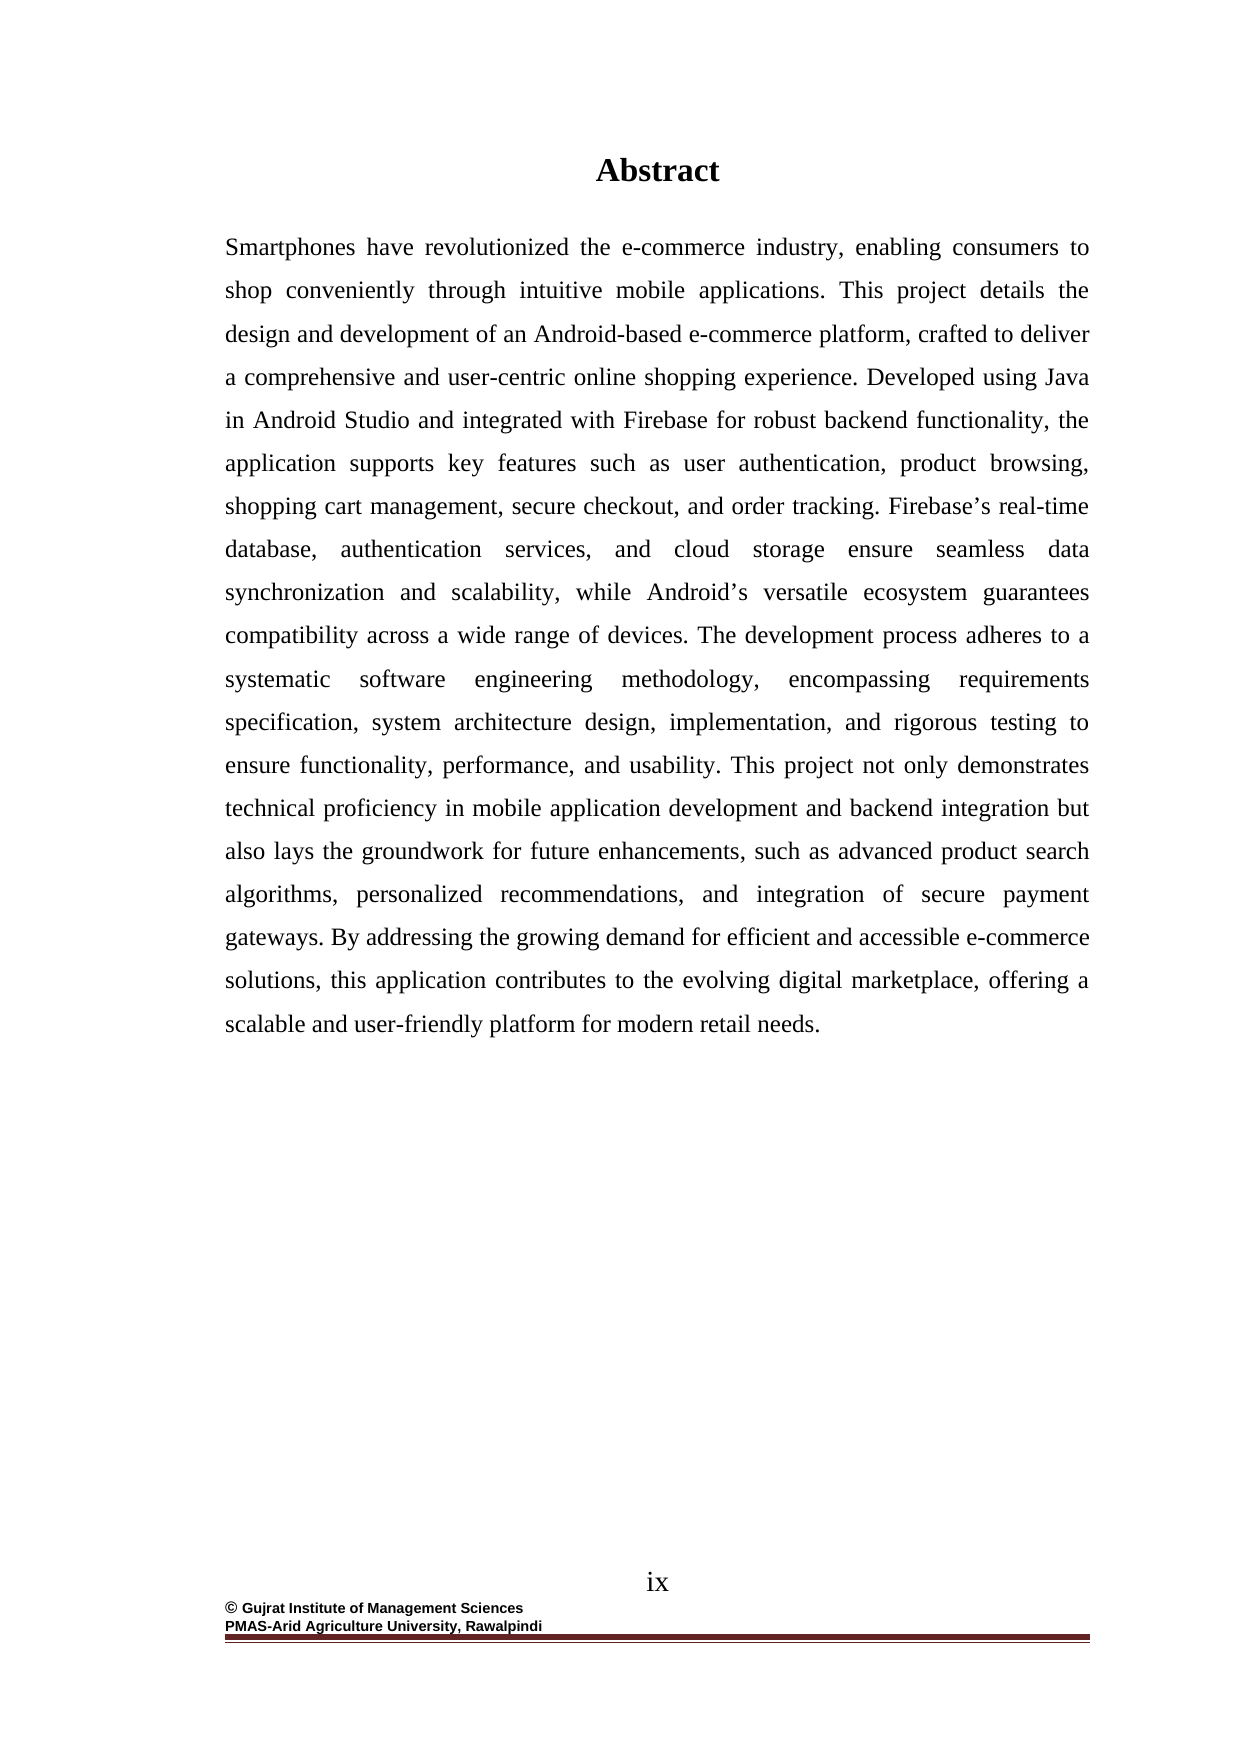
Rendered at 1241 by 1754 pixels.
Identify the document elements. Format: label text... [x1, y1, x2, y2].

subtitle Abstract [225, 150, 1090, 188]
text Smartphones have revolutionized the e-commerce industry, enabling consumers to shop conveniently through intuitive mobile applications. This project details the design and development of an Android-based e-commerce platform, crafted to deliver a comprehensive and user-centric online shopping experience. Developed using Java in Android Studio and integrated with Firebase for robust backend functionality, the application supports key features such as user authentication, product browsing, shopping cart management, secure checkout, and order tracking. Firebase’s real-time database, authentication services, and cloud storage ensure seamless data synchronization and scalability, while Android’s versatile ecosystem guarantees compatibility across a wide range of devices. The development process adheres to a systematic software engineering methodology, encompassing requirements specification, system architecture design, implementation, and rigorous testing to ensure functionality, performance, and usability. This project not only demonstrates technical proficiency in mobile application development and backend integration but also lays the groundwork for future enhancements, such as advanced product search algorithms, personalized recommendations, and integration of secure payment gateways. By addressing the growing demand for efficient and accessible e-commerce solutions, this application contributes to the evolving digital marketplace, offering a scalable and user-friendly platform for modern retail needs. [225, 232, 1090, 1037]
